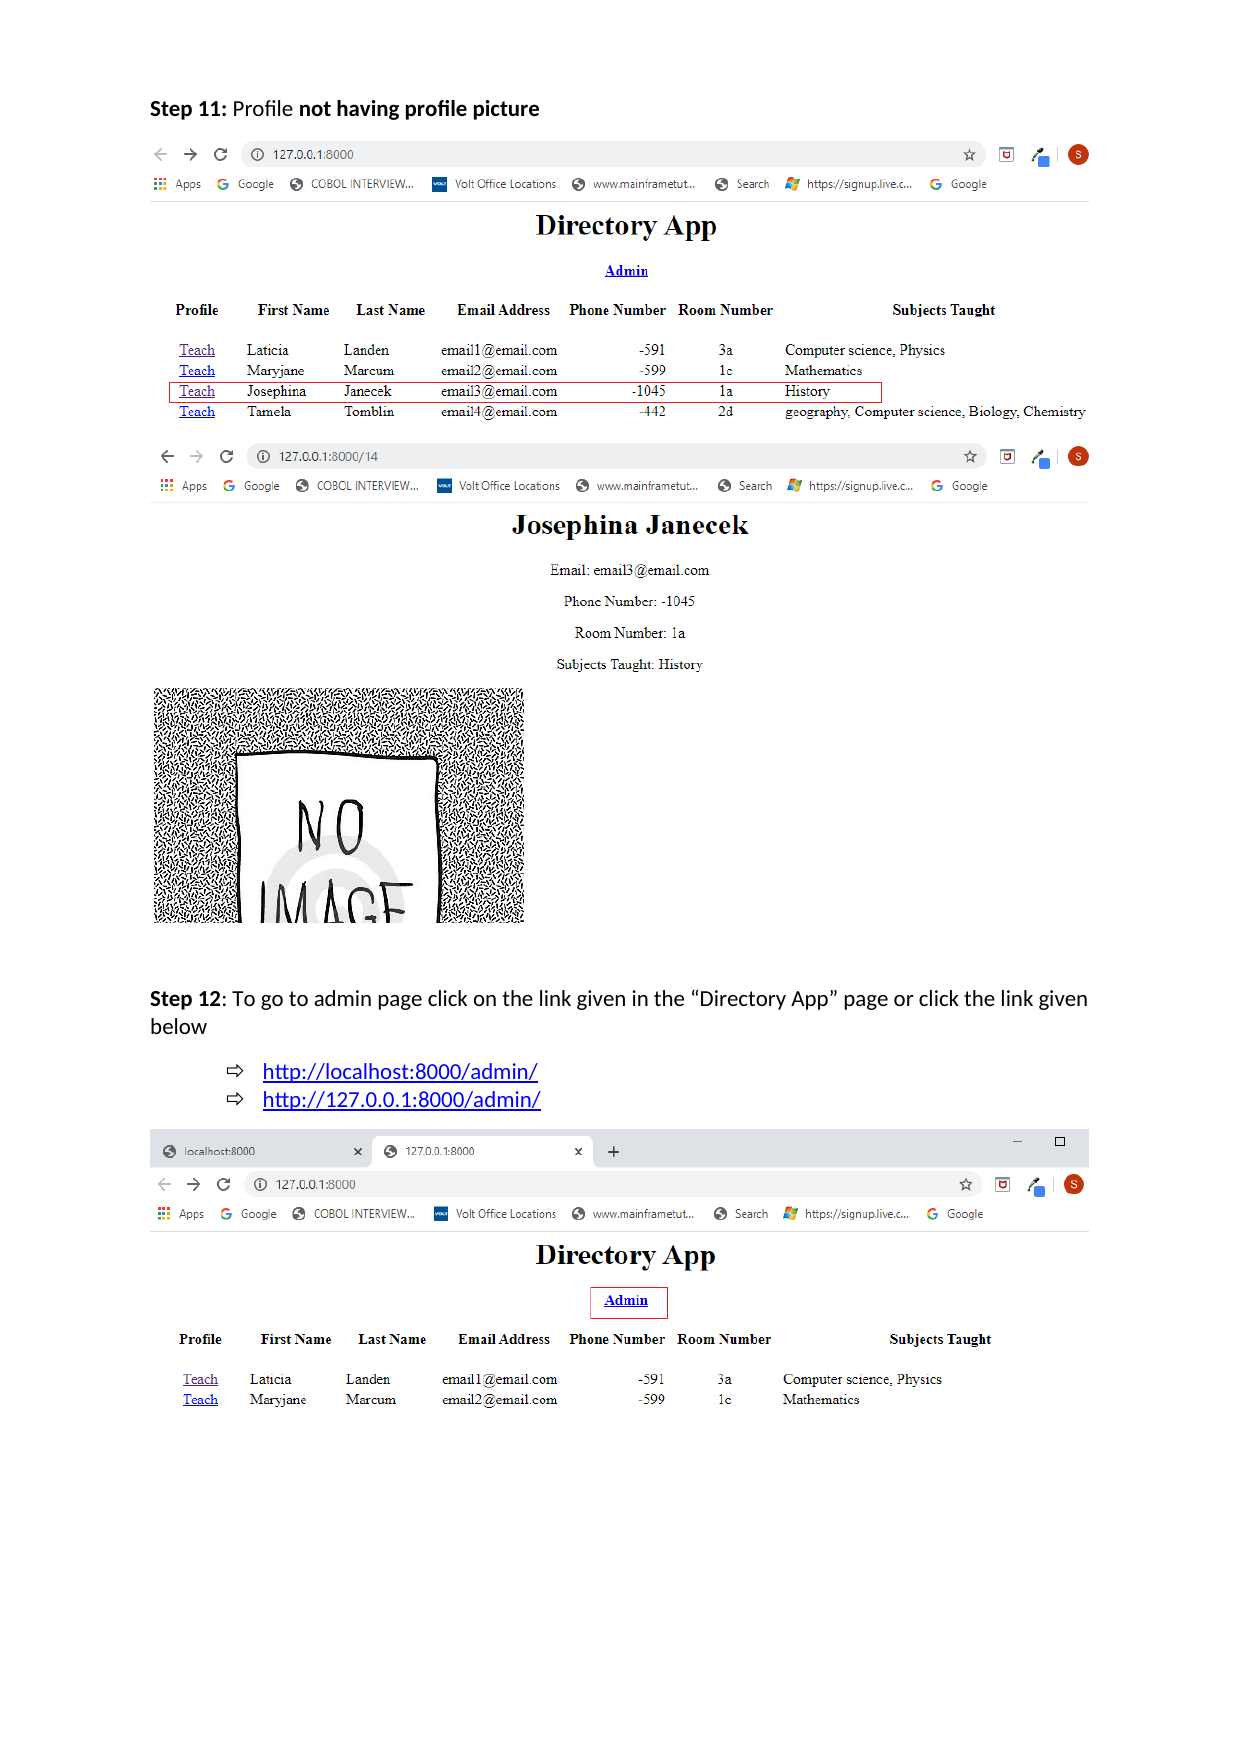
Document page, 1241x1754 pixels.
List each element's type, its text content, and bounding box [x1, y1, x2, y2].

text Step 11: Profile not having profile picture [150, 94, 1090, 122]
text Step 12: To go to admin page click on the link given in the “Directory App” page or click the link given below [150, 984, 1090, 1040]
picture [150, 139, 1089, 426]
picture [150, 441, 1089, 923]
list http://127.0.0.1:8000/admin/ [225, 1085, 1090, 1113]
list http://localhost:8000/admin/ [225, 1057, 1090, 1085]
picture [150, 1129, 1089, 1413]
